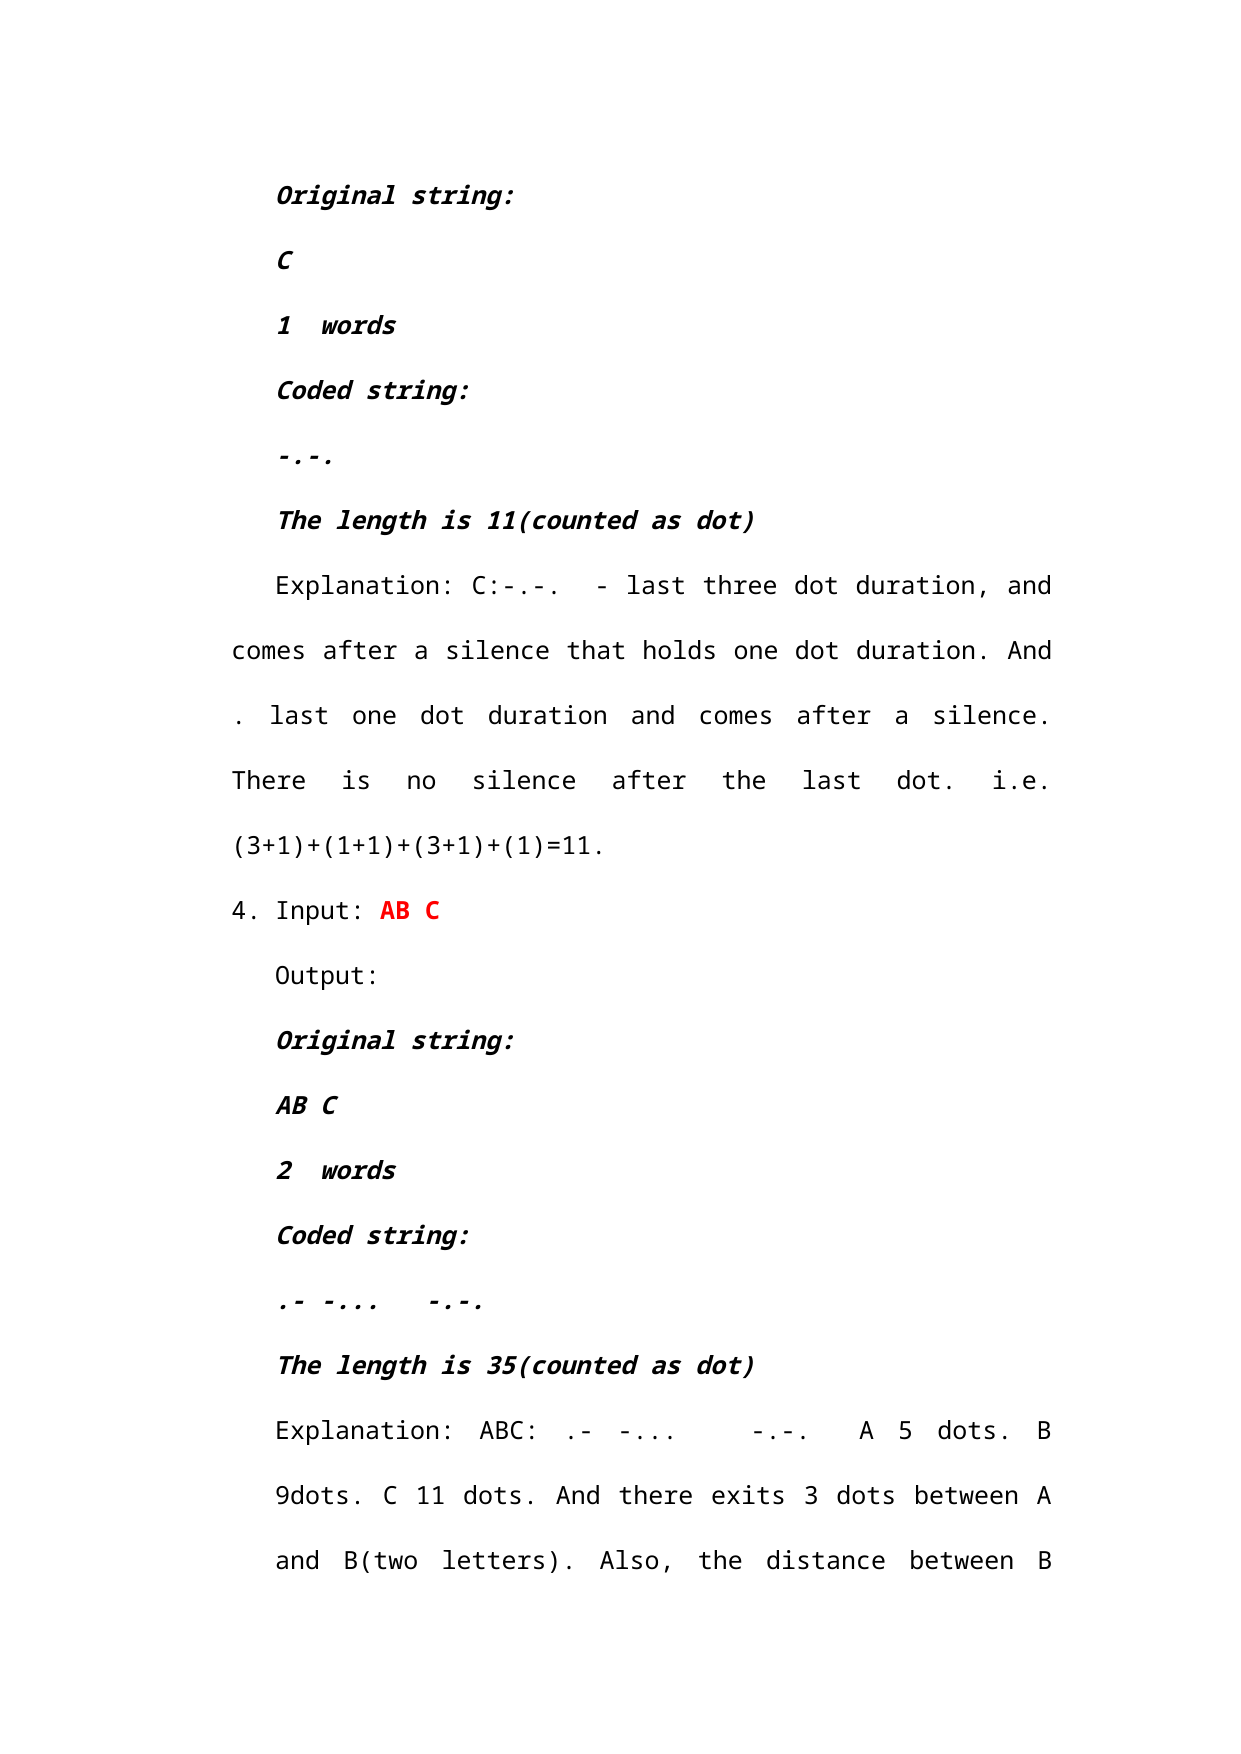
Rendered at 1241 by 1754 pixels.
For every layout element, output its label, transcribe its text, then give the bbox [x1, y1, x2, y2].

text Original string: [231, 1007, 1053, 1072]
text Coded string: [231, 357, 1053, 422]
text The length is 35(counted as dot) [231, 1332, 1053, 1397]
text Original string: [231, 162, 1053, 227]
list Input: AB C [231, 877, 1053, 942]
list Output: [275, 942, 1053, 1007]
text 2 words [231, 1137, 1053, 1202]
text .- -... -.-. [231, 1267, 1053, 1332]
text 1 words [231, 292, 1053, 357]
text AB C [231, 1072, 1053, 1137]
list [275, 1397, 1053, 1592]
text Explanation: C:-.-. - last three dot duration, and comes after a silence that holds one dot duration. And . last one dot duration and comes after a silence. There is no silence after the last dot. i.e. (3+1)+(1+1)+(3+1)+(1)=11. [231, 552, 1053, 877]
text The length is 11(counted as dot) [231, 487, 1053, 552]
text C [231, 227, 1053, 292]
text -.-. [231, 422, 1053, 487]
text Coded string: [231, 1202, 1053, 1267]
